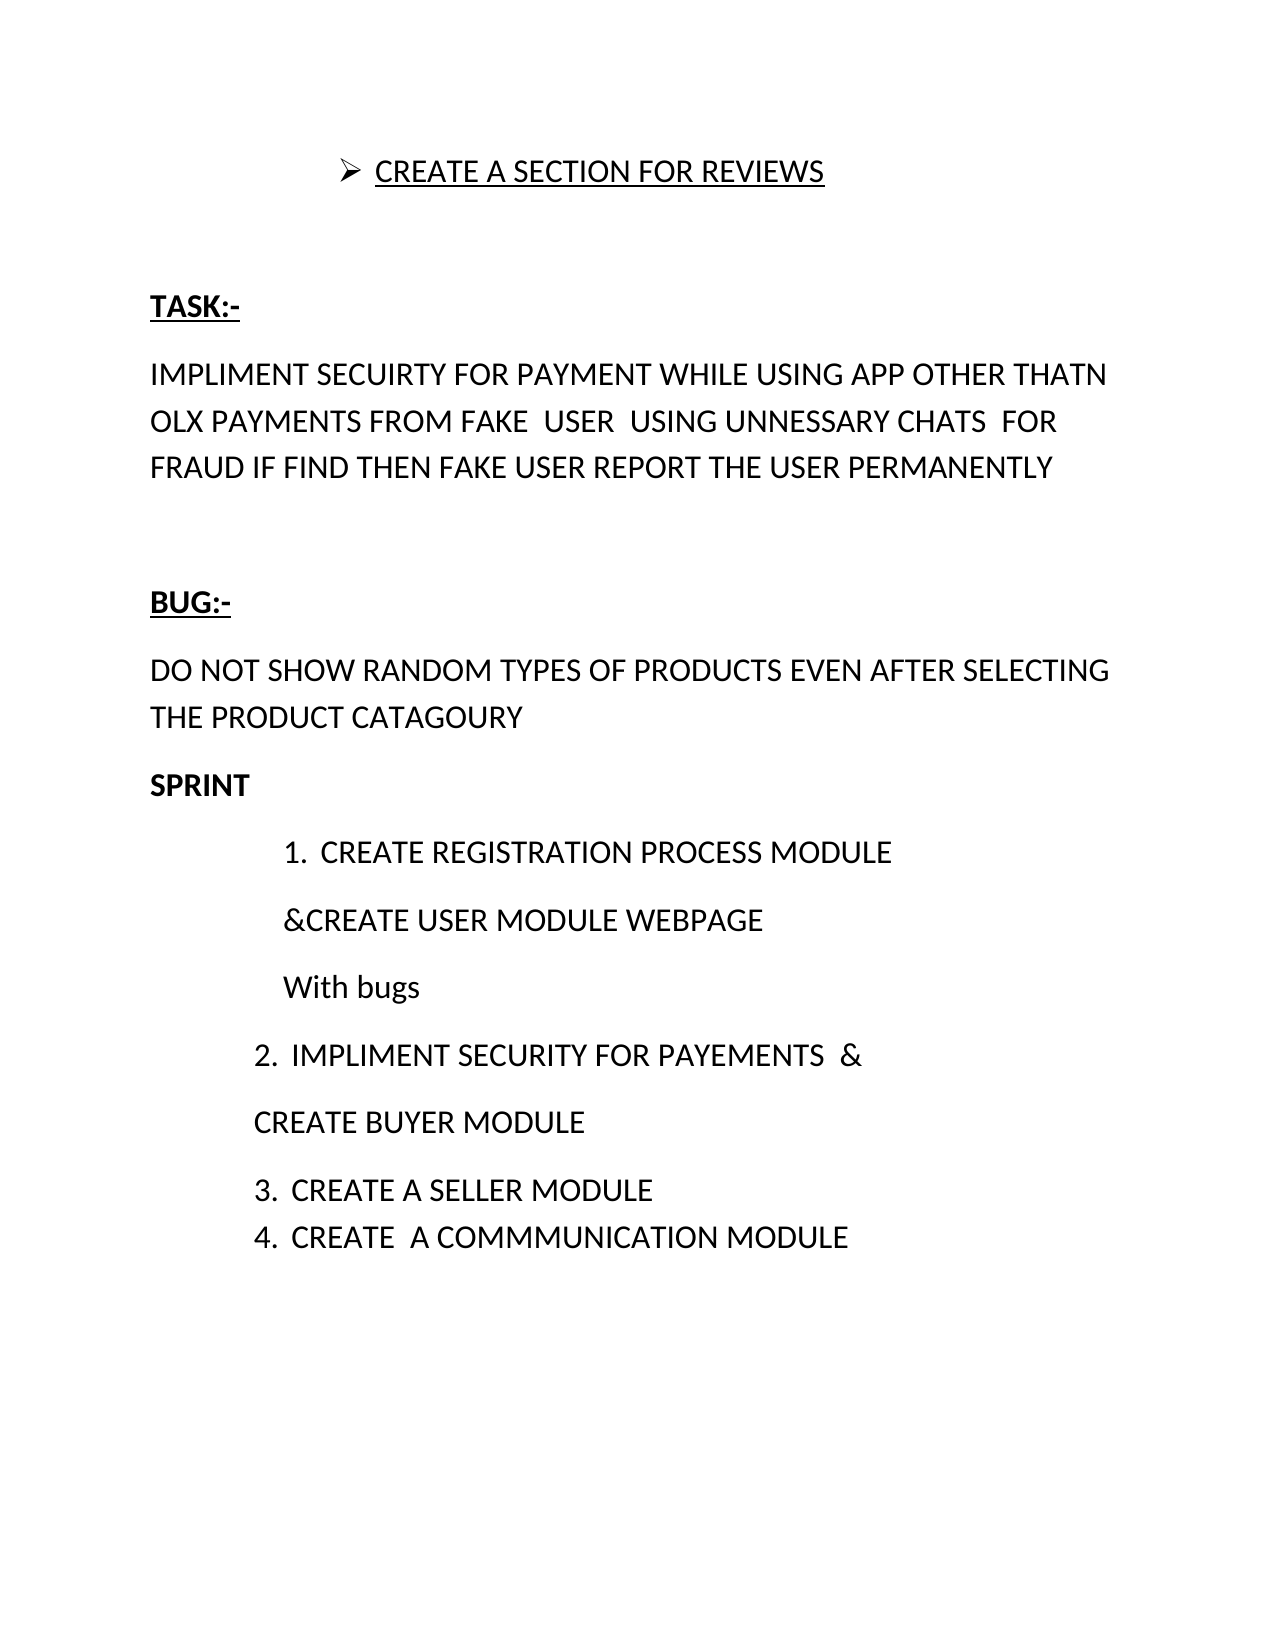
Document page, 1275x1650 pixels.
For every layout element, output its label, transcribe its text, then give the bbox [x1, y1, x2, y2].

list CREATE A COMMMUNICATION MODULE [253, 1216, 1125, 1257]
text CREATE BUYER MODULE [253, 1102, 1125, 1142]
list CREATE A SECTION FOR REVIEWS [337, 150, 1125, 191]
list CREATE REGISTRATION PROCESS MODULE [283, 831, 1125, 872]
text DO NOT SHOW RANDOM TYPES OF PRODUCTS EVEN AFTER SELECTING THE PRODUCT CATAGOURY [150, 649, 1125, 737]
text BUG:- [150, 582, 1125, 622]
text With bugs [283, 966, 1125, 1007]
list CREATE A SELLER MODULE [253, 1169, 1125, 1210]
text TASK:- [150, 285, 1125, 326]
text IMPLIMENT SECUIRTY FOR PAYMENT WHILE USING APP OTHER THATN OLX PAYMENTS FROM FAKE USER USING UNNESSARY CHATS FOR FRAUD IF FIND THEN FAKE USER REPORT THE USER PERMANENTLY [150, 353, 1125, 487]
text SPRINT [150, 763, 1125, 804]
text &CREATE USER MODULE WEBPAGE [283, 899, 1125, 939]
list IMPLIMENT SECURITY FOR PAYEMENTS & [253, 1034, 1125, 1075]
